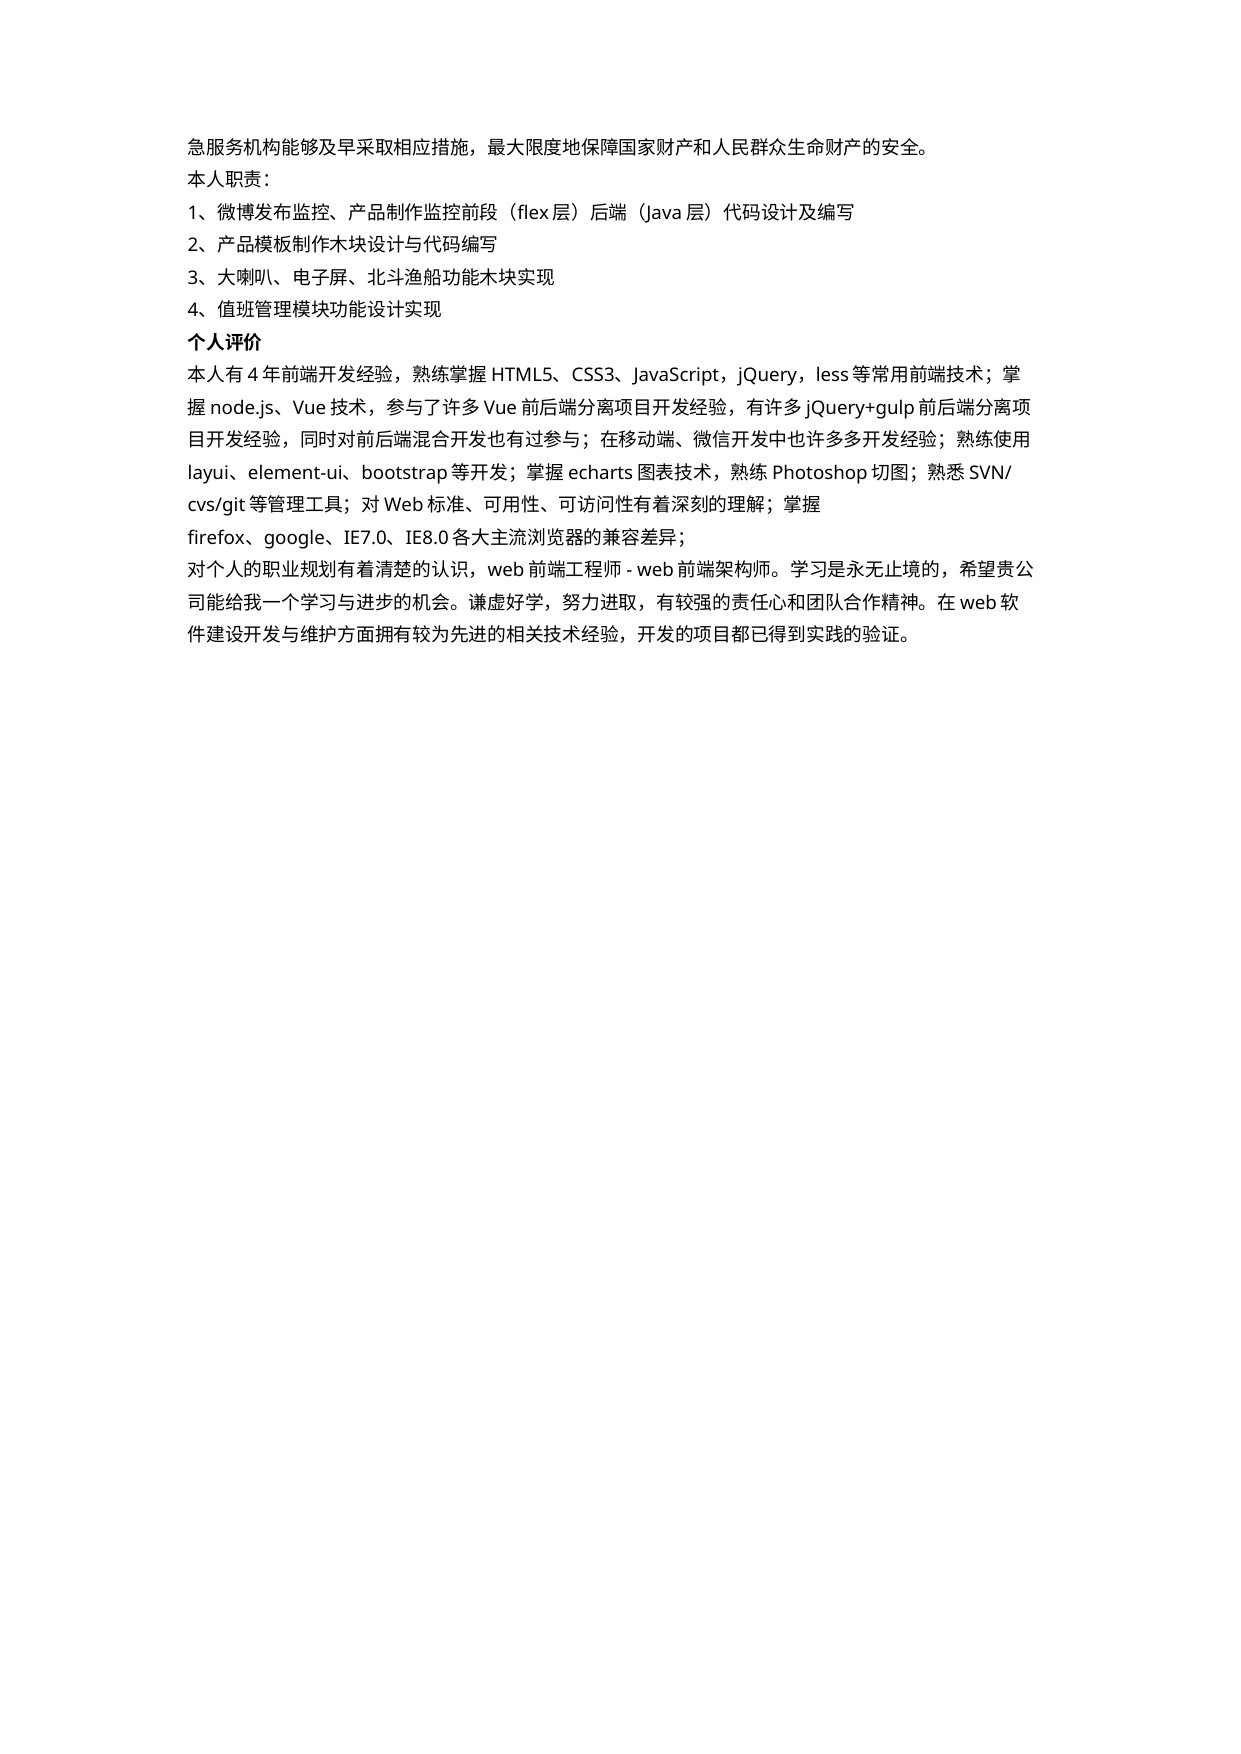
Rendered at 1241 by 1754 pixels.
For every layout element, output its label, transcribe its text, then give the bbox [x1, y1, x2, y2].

text 本人有4年前端开发经验，熟练掌握HTML5、CSS3、JavaScript，jQuery，less等常用前端技术；掌握node.js、Vue技术，参与了许多Vue前后端分离项目开发经验，有许多jQuery+gulp前后端分离项目开发经验，同时对前后端混合开发也有过参与；在移动端、微信开发中也许多多开发经验；熟练使用layui、element-ui、bootstrap等开发；掌握echarts图表技术，熟练Photoshop切图；熟悉SVN/cvs/git等管理工具；对Web标准、可用性、可访问性有着深刻的理解；掌握firefox、google、IE7.0、IE8.0各大主流浏览器的兼容差异； [187, 357, 1037, 552]
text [187, 130, 1037, 195]
text 对个人的职业规划有着清楚的认识，web前端工程师 - web前端架构师。学习是永无止境的，希望贵公司能给我一个学习与进步的机会。谦虚好学，努力进取，有较强的责任心和团队合作精神。在web软件建设开发与维护方面拥有较为先进的相关技术经验，开发的项目都已得到实践的验证。 [187, 552, 1037, 650]
text 1、微博发布监控、产品制作监控前段（flex层）后端（Java层）代码设计及编写 2、产品模板制作木块设计与代码编写 3、大喇叭、电子屏、北斗渔船功能木块实现 4、值班管理模块功能设计实现 [187, 195, 1037, 325]
subtitle 个人评价 [187, 325, 1037, 357]
